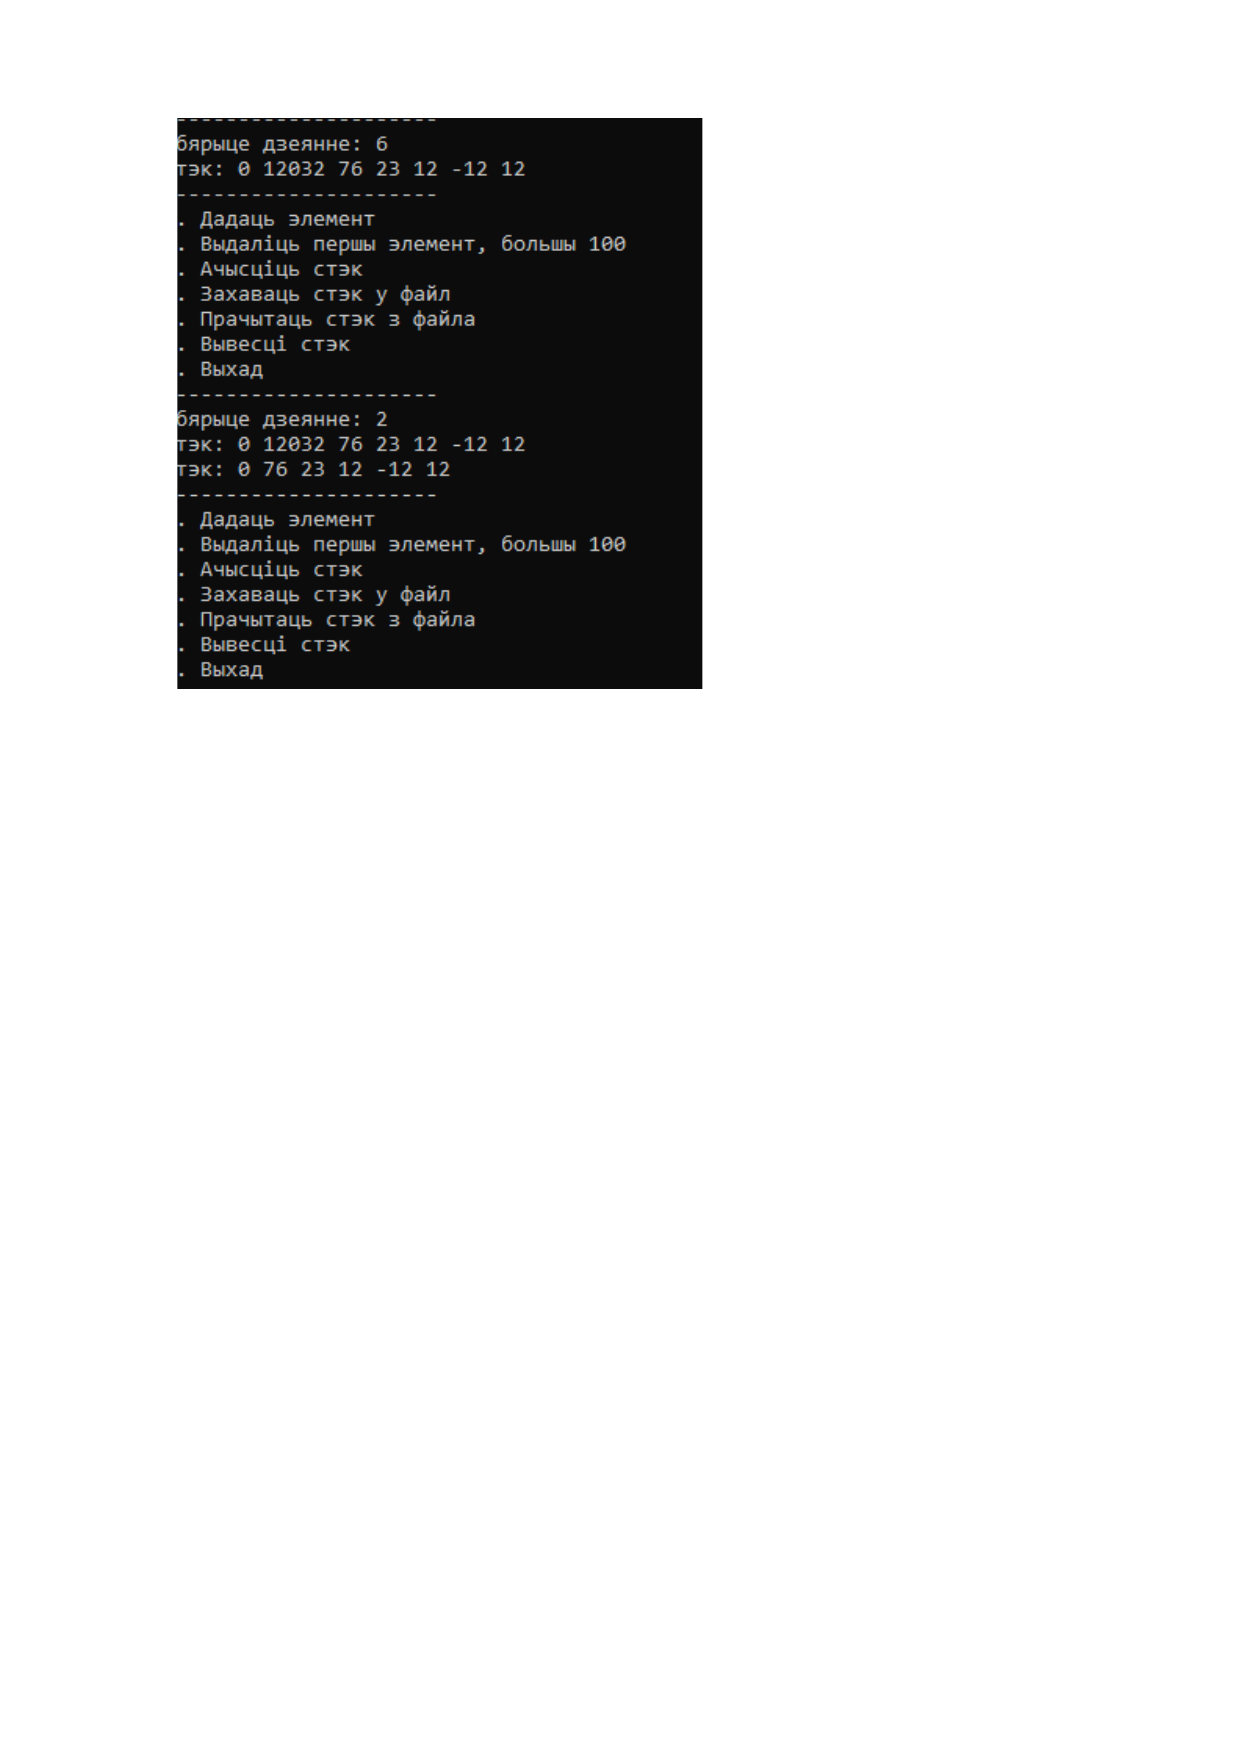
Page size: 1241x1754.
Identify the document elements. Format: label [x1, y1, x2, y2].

picture [177, 118, 703, 689]
